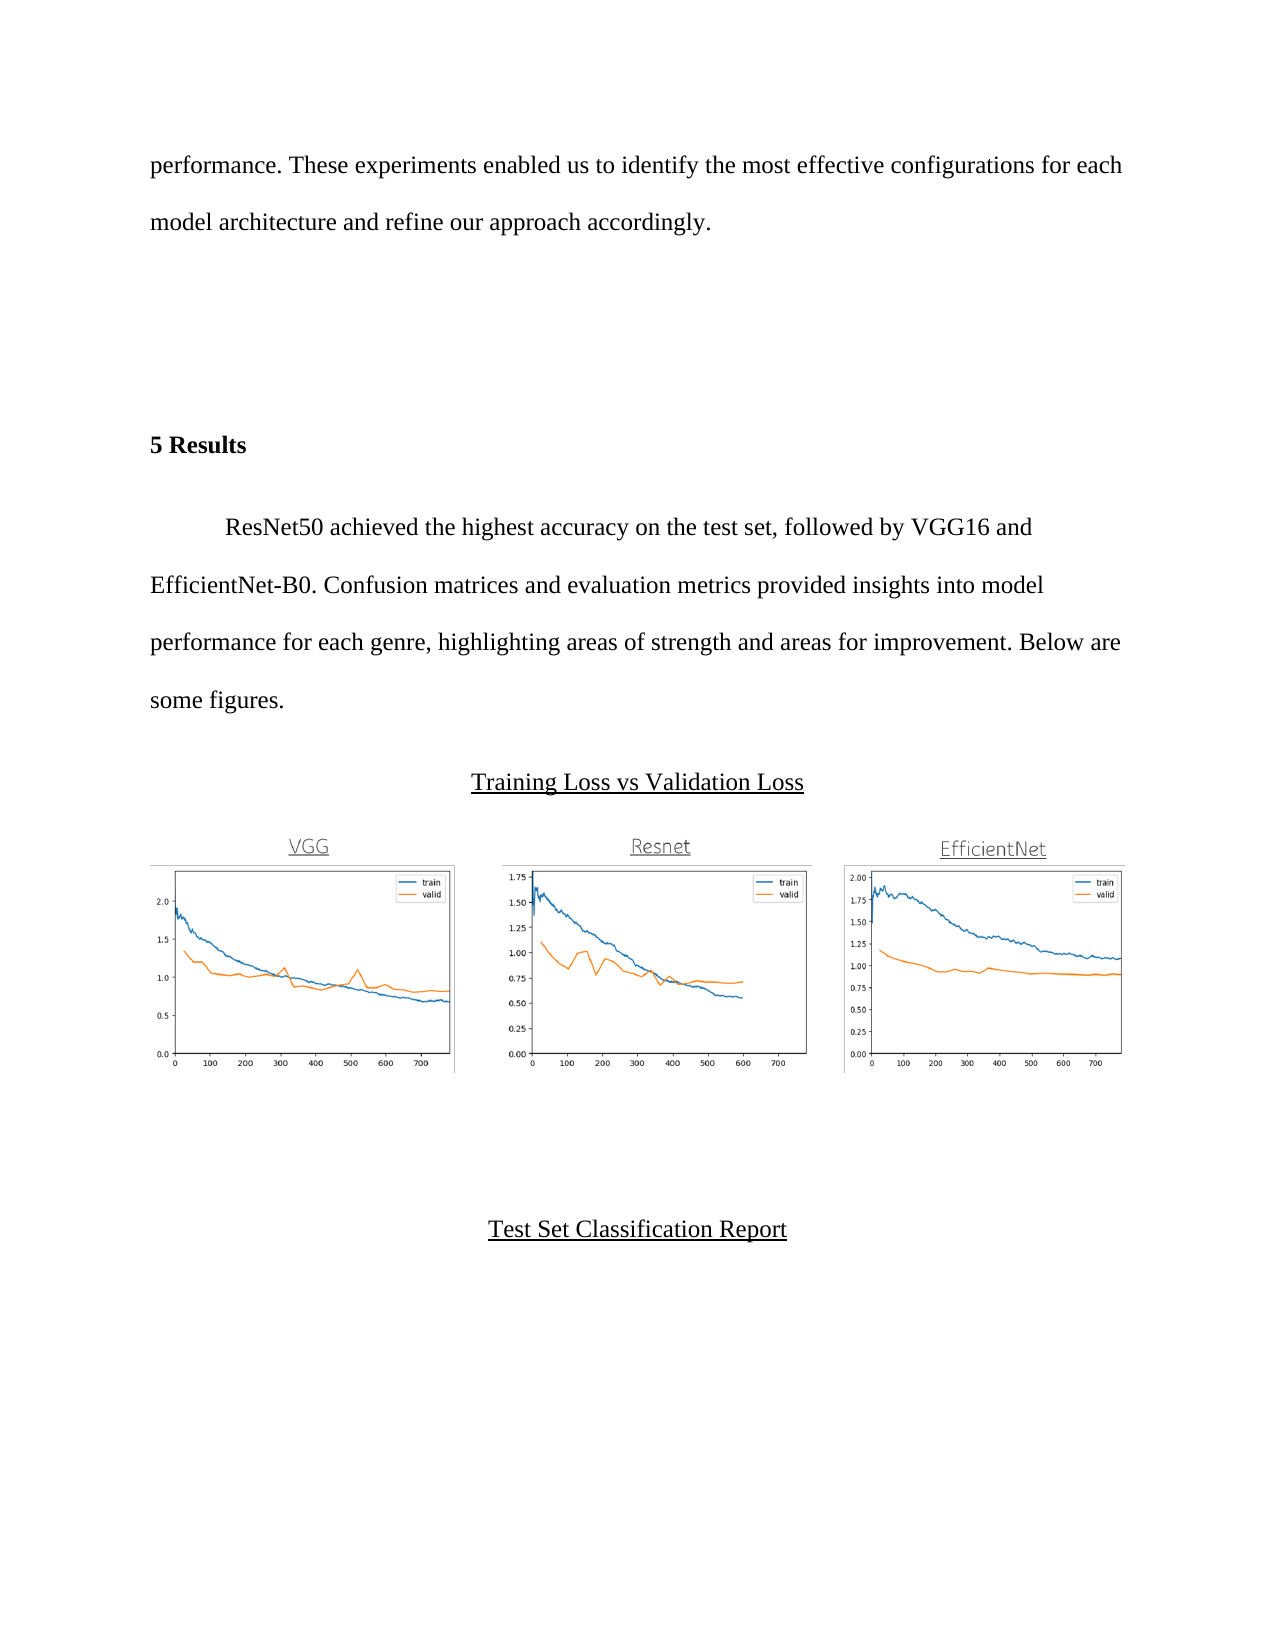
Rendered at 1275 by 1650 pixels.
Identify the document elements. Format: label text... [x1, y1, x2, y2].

text Training Loss vs Validation Loss [150, 767, 1125, 796]
text Test Set Classification Report [150, 1214, 1125, 1243]
text 5 Results [150, 430, 1125, 459]
text ResNet50 achieved the highest accuracy on the test set, followed by VGG16 and EfficientNet-B0. Confusion matrices and evaluation metrics provided insights into model performance for each genre, highlighting areas of strength and areas for improvement. Below are some figures. [150, 512, 1125, 714]
picture [150, 825, 1125, 1073]
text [150, 150, 1125, 236]
